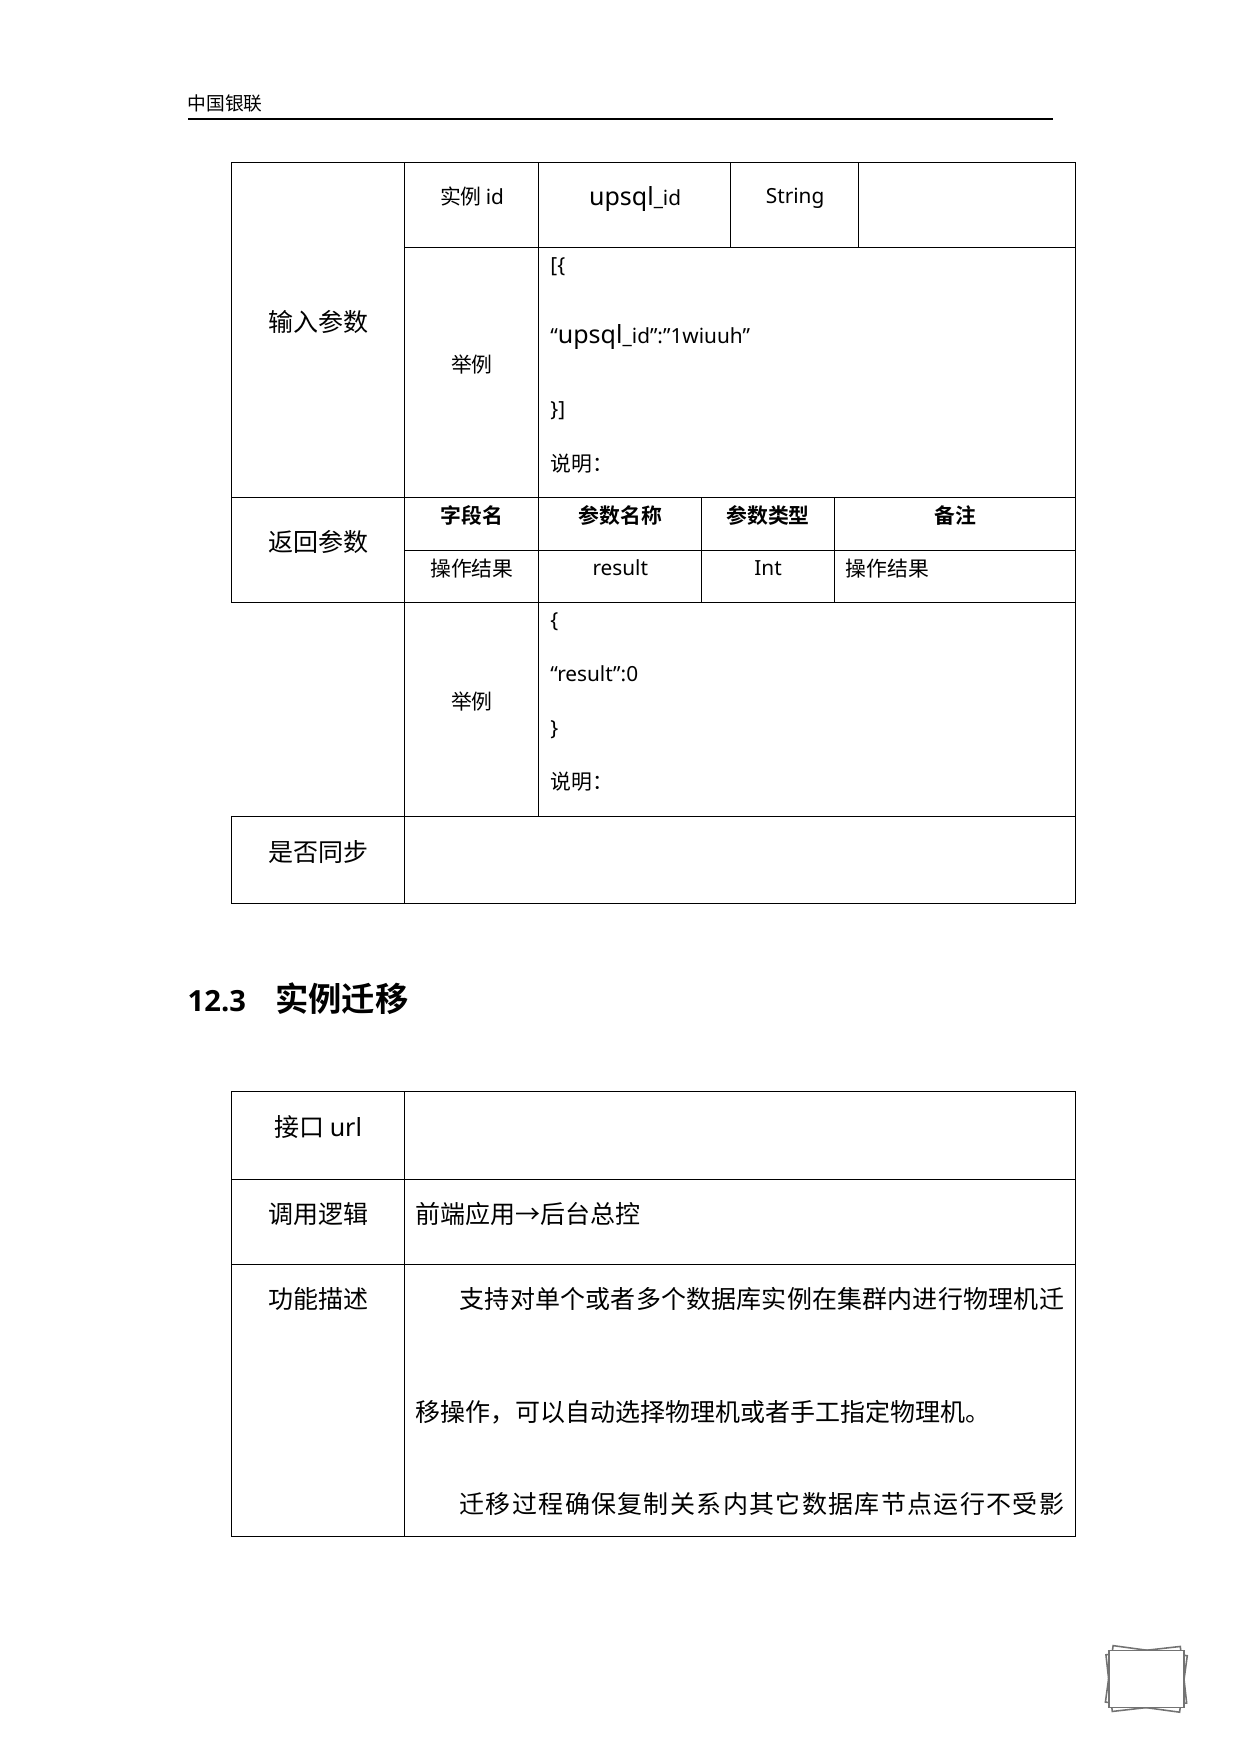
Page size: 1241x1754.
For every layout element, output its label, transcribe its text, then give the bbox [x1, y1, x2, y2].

table_cell Int [702, 551, 834, 602]
table_cell 功能描述 [232, 1265, 404, 1536]
table_cell [859, 163, 1075, 247]
table_cell 举例 [405, 248, 538, 497]
table_header 接口url [232, 1092, 404, 1179]
table_cell String [731, 163, 858, 247]
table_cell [405, 1265, 1075, 1536]
table_cell 调用逻辑 [232, 1180, 404, 1264]
table_cell 前端应用→后台总控 [405, 1180, 1075, 1264]
table_cell [405, 817, 1075, 903]
table_cell 操作结果 [405, 551, 538, 602]
subtitle 实例迁移 [187, 964, 1053, 1029]
table_cell 返回参数 [232, 498, 404, 602]
table_cell 参数名称 [539, 498, 701, 550]
table_cell 实例id [405, 163, 538, 247]
table_cell 操作结果 [835, 551, 1075, 602]
table_cell 参数类型 [702, 498, 834, 550]
table_cell [{ “upsql_id”:”1wiuuh” }] 说明： [539, 248, 1075, 497]
table_cell 输入参数 [232, 163, 404, 497]
table_cell 是否同步 [232, 817, 404, 903]
table_cell 举例 [405, 603, 538, 816]
table_cell { “result”:0 } 说明： [539, 603, 1075, 816]
table_cell result [539, 551, 701, 602]
table_cell 字段名 [405, 498, 538, 550]
table_cell 备注 [835, 498, 1075, 550]
table_header [405, 1092, 1075, 1179]
table_cell upsql_id [539, 163, 730, 247]
